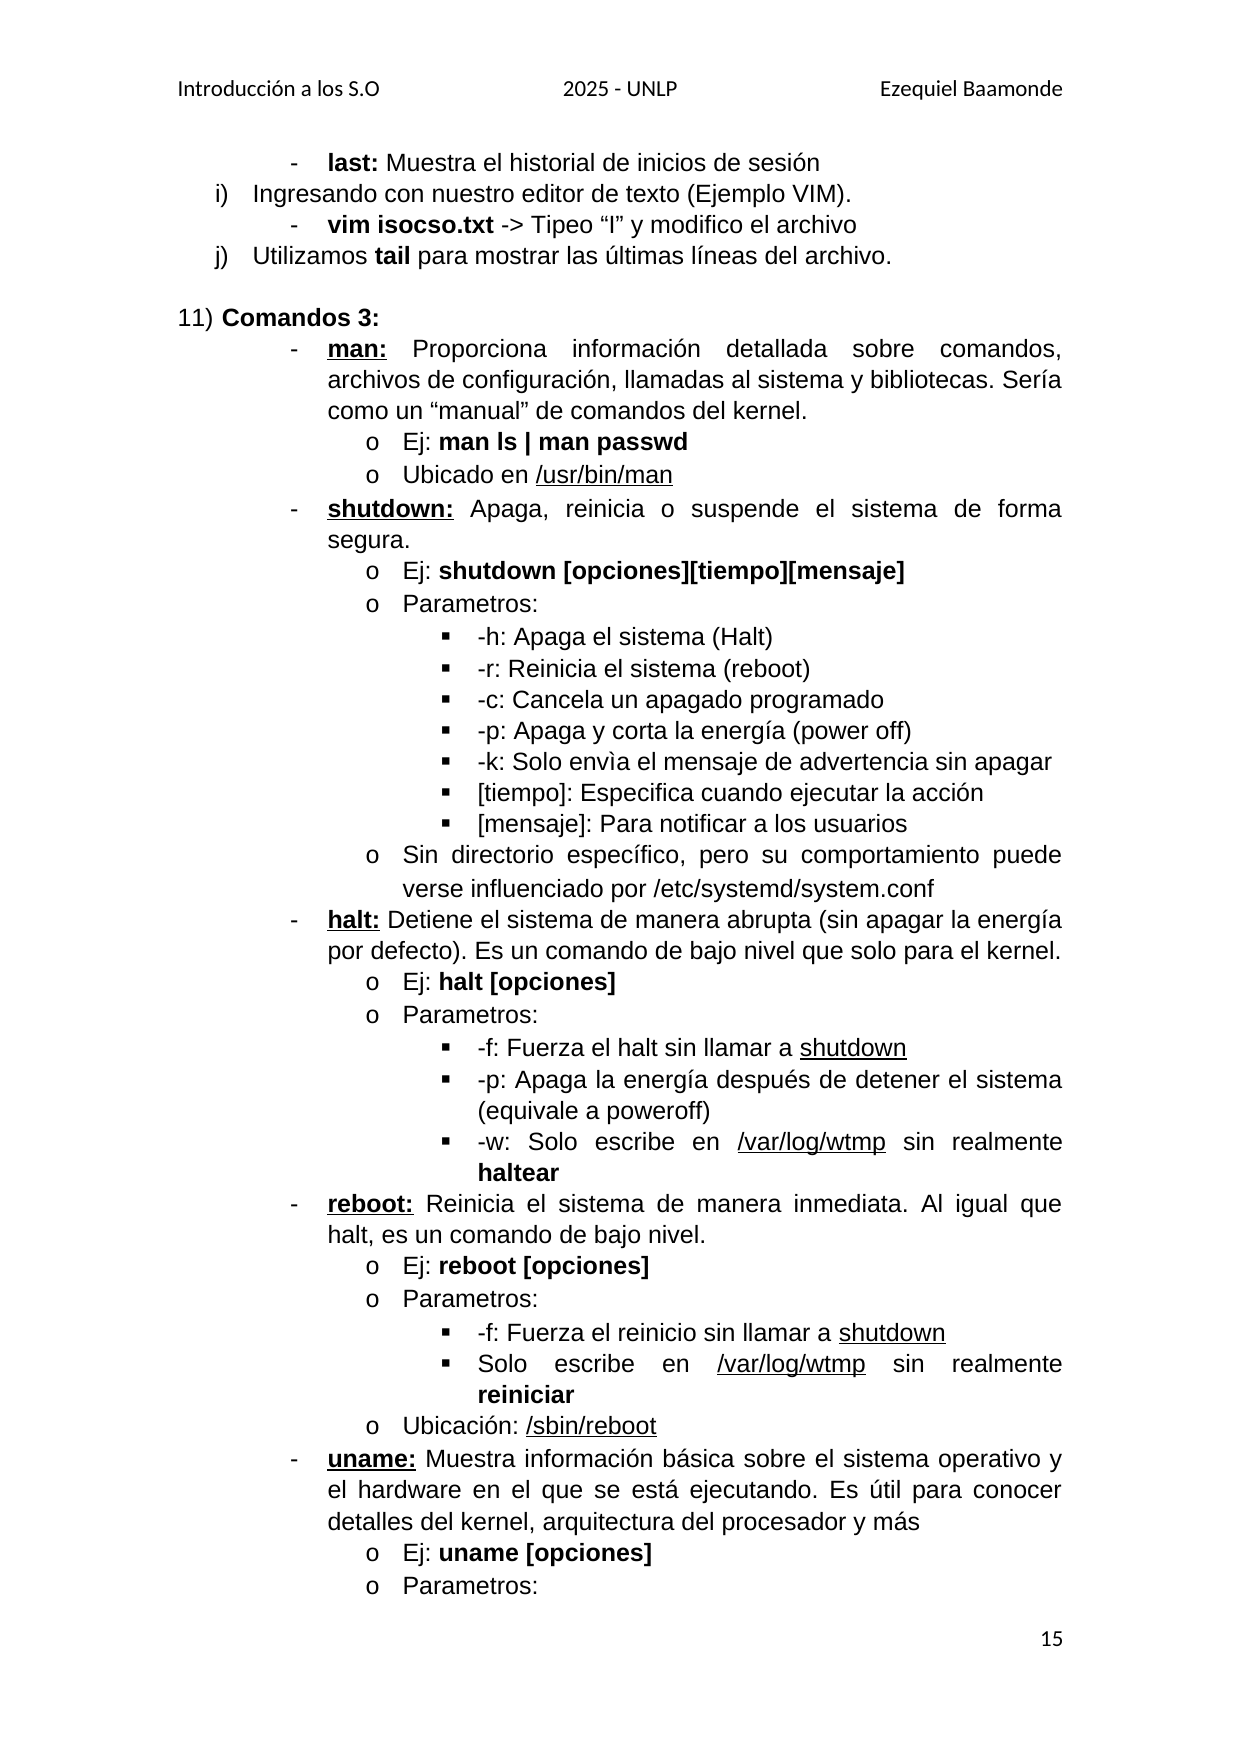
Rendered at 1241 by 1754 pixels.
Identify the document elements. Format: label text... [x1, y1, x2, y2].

list -h: Apaga el sistema (Halt) [440, 622, 1063, 651]
list Ubicado en /usr/bin/man [365, 460, 1063, 491]
list reboot: Reinicia el sistema de manera inmediata. Al igual que halt, es un comando de bajo nivel. [290, 1189, 1063, 1249]
list -p: Apaga la energía después de detener el sistema (equivale a poweroff) [440, 1064, 1063, 1124]
list [mensaje]: Para notificar a los usuarios [440, 809, 1063, 838]
list [tiempo]: Especifica cuando ejecutar la acción [440, 778, 1063, 807]
list -w: Solo escribe en /var/log/wtmp sin realmente haltear [440, 1127, 1063, 1187]
list Parametros: [365, 1284, 1063, 1315]
list uname: Muestra información básica sobre el sistema operativo y el hardware en el que se está ejecutando. Es útil para conocer detalles del kernel, arquitectura del procesador y más [290, 1444, 1063, 1535]
list Ej: reboot [opciones] [365, 1251, 1063, 1282]
list shutdown: Apaga, reinicia o suspende el sistema de forma segura. [290, 494, 1063, 553]
list Ej: halt [opciones] [365, 967, 1063, 998]
list Parametros: [365, 1000, 1063, 1031]
list Ingresando con nuestro editor de texto (Ejemplo VIM). [215, 179, 1063, 207]
list -c: Cancela un apagado programado [440, 685, 1063, 713]
list -p: Apaga y corta la energía (power off) [440, 716, 1063, 745]
list Sin directorio específico, pero su comportamiento puede verse influenciado por /etc/systemd/system.conf [365, 840, 1063, 902]
list Ej: shutdown [opciones][tiempo][mensaje] [365, 556, 1063, 587]
list Utilizamos tail para mostrar las últimas líneas del archivo. [215, 241, 1063, 269]
list last: Muestra el historial de inicios de sesión [290, 148, 1063, 176]
list halt: Detiene el sistema de manera abrupta (sin apagar la energía por defecto). Es un comando de bajo nivel que solo para el kernel. [290, 905, 1063, 964]
list -k: Solo envìa el mensaje de advertencia sin apagar [440, 747, 1063, 776]
list -f: Fuerza el reinicio sin llamar a shutdown [440, 1318, 1063, 1347]
list Comandos 3: [177, 303, 1063, 332]
list -f: Fuerza el halt sin llamar a shutdown [440, 1033, 1063, 1062]
list Parametros: [365, 589, 1063, 620]
list Ubicación: /sbin/reboot [365, 1411, 1063, 1442]
list Ej: man ls | man passwd [365, 427, 1063, 458]
list vim isocso.txt -> Tipeo “I” y modifico el archivo [290, 210, 1063, 238]
list Ej: uname [opciones] [365, 1537, 1063, 1568]
list Parametros: [365, 1571, 1063, 1602]
list Solo escribe en /var/log/wtmp sin realmente reiniciar [440, 1349, 1063, 1409]
list -r: Reinicia el sistema (reboot) [440, 653, 1063, 682]
